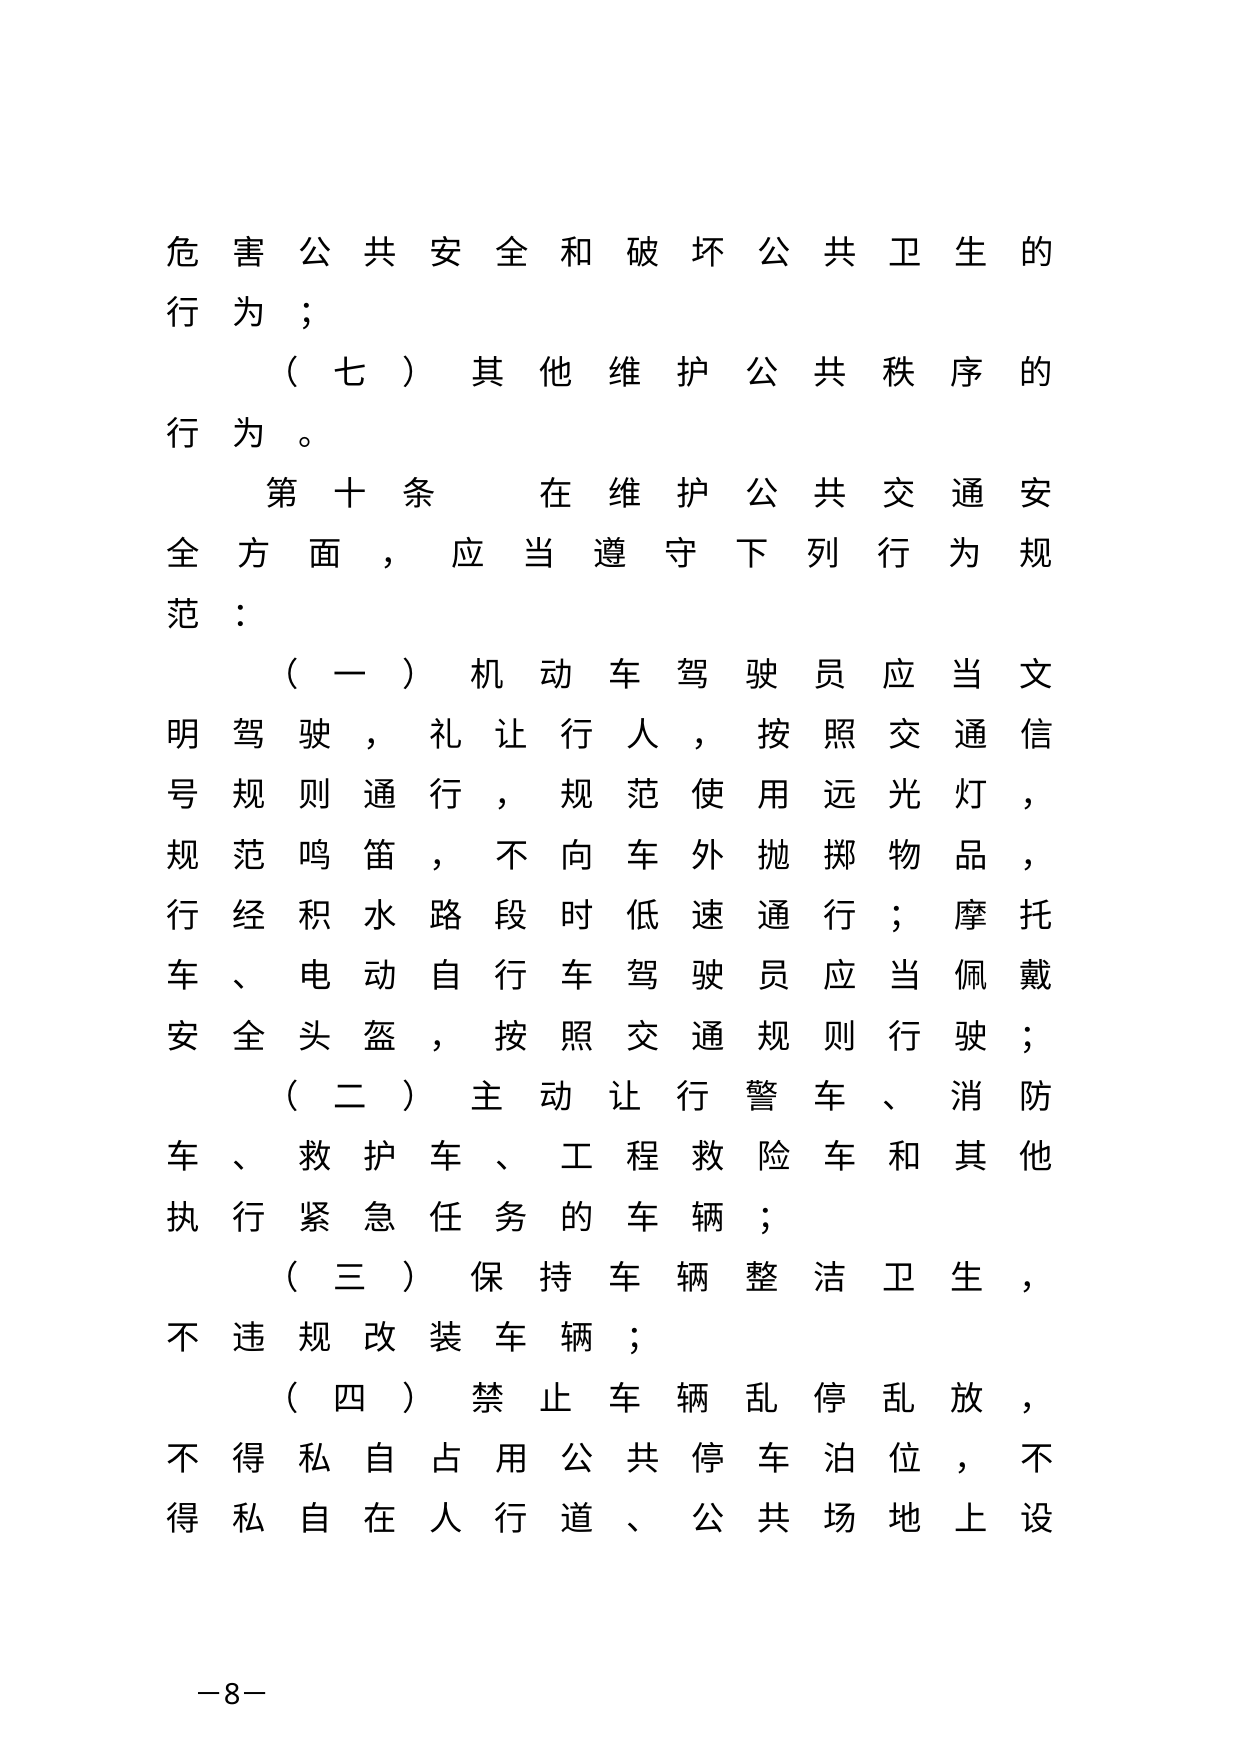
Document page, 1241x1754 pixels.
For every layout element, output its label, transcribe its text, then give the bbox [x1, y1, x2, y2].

text （二）主动让行警车、消防车、救护车、工程救险车和其他执行紧急任务的车辆； [167, 1064, 1085, 1245]
text （一）机动车驾驶员应当文明驾驶，礼让行人，按照交通信号规则通行，规范使用远光灯，规范鸣笛，不向车外抛掷物品，行经积水路段时低速通行；摩托车、电动自行车驾驶员应当佩戴安全头盔，按照交通规则行驶； [167, 642, 1085, 1064]
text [167, 219, 1085, 340]
text （七）其他维护公共秩序的行为。 [167, 340, 1085, 461]
text （三）保持车辆整洁卫生，不违规改装车辆； [167, 1245, 1085, 1365]
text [167, 1365, 1085, 1546]
text 第十条 在维护公共交通安全方面，应当遵守下列行为规范： [167, 461, 1085, 642]
